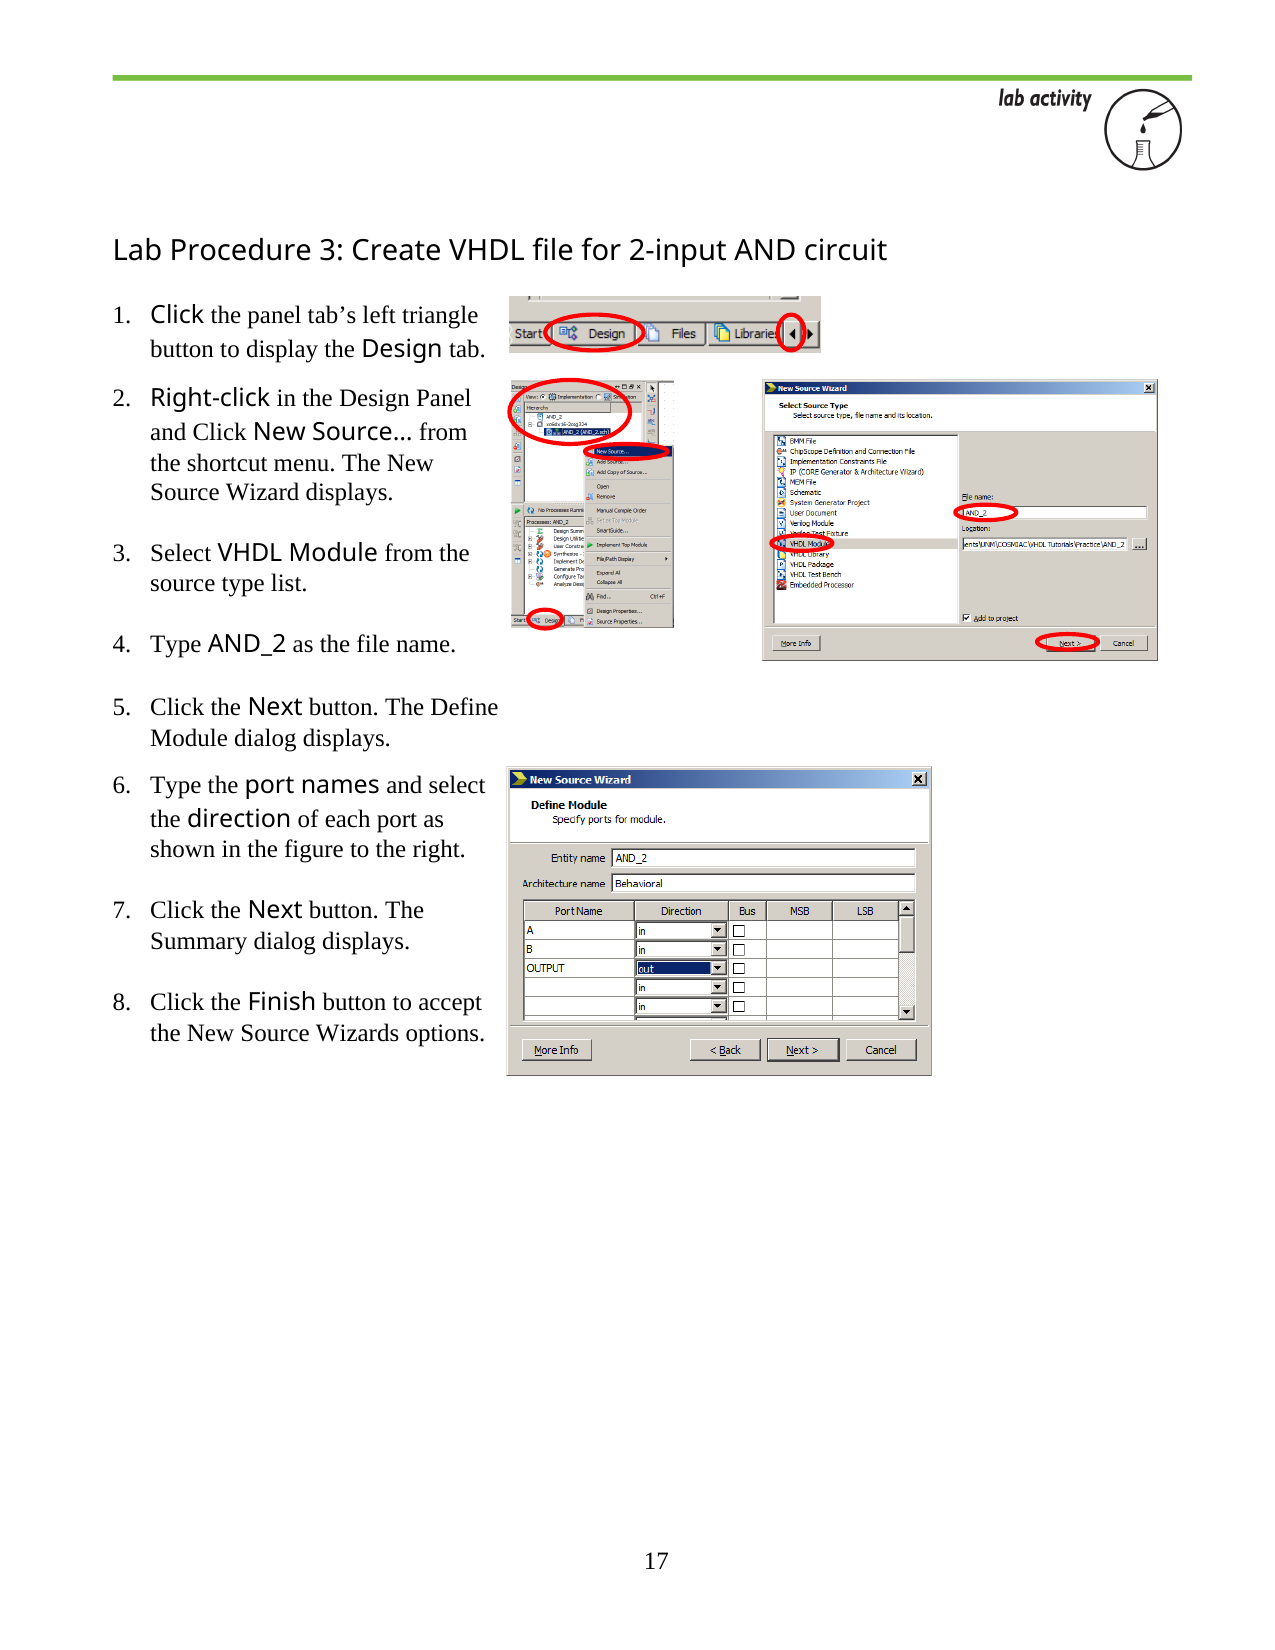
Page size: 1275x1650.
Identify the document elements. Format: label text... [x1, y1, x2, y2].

picture [762, 379, 1158, 661]
table_header Click the panel tab’s left triangle button to display the Design tab. [113, 289, 499, 372]
table_cell [499, 373, 759, 759]
picture [512, 382, 627, 441]
picture [511, 380, 543, 398]
picture [506, 766, 932, 1076]
picture [588, 447, 664, 456]
table_cell Type the port names and select the direction of each port as shown in the figure to the right. Click the Next button. The Summary dialog displays. Click the Finish button to accept the New Source Wizards options. [113, 759, 499, 1083]
picture [531, 612, 559, 626]
picture [780, 317, 802, 348]
picture [112, 75, 1193, 204]
table_cell [759, 373, 1191, 759]
table_cell [499, 759, 1191, 1083]
picture [511, 380, 674, 628]
table_cell Right-click in the Design Panel and Click New Source… from the shortcut menu. The New Source Wizard displays. Select VHDL Module from the source type list. Type AND_2 as the file name. Click the Next button. The Define Module dialog displays. [113, 373, 499, 759]
subtitle Lab Procedure 3: Create VHDL file for 2-input AND circuit [112, 229, 1200, 268]
picture [509, 296, 821, 353]
table_header [499, 289, 1191, 372]
picture [548, 317, 641, 348]
